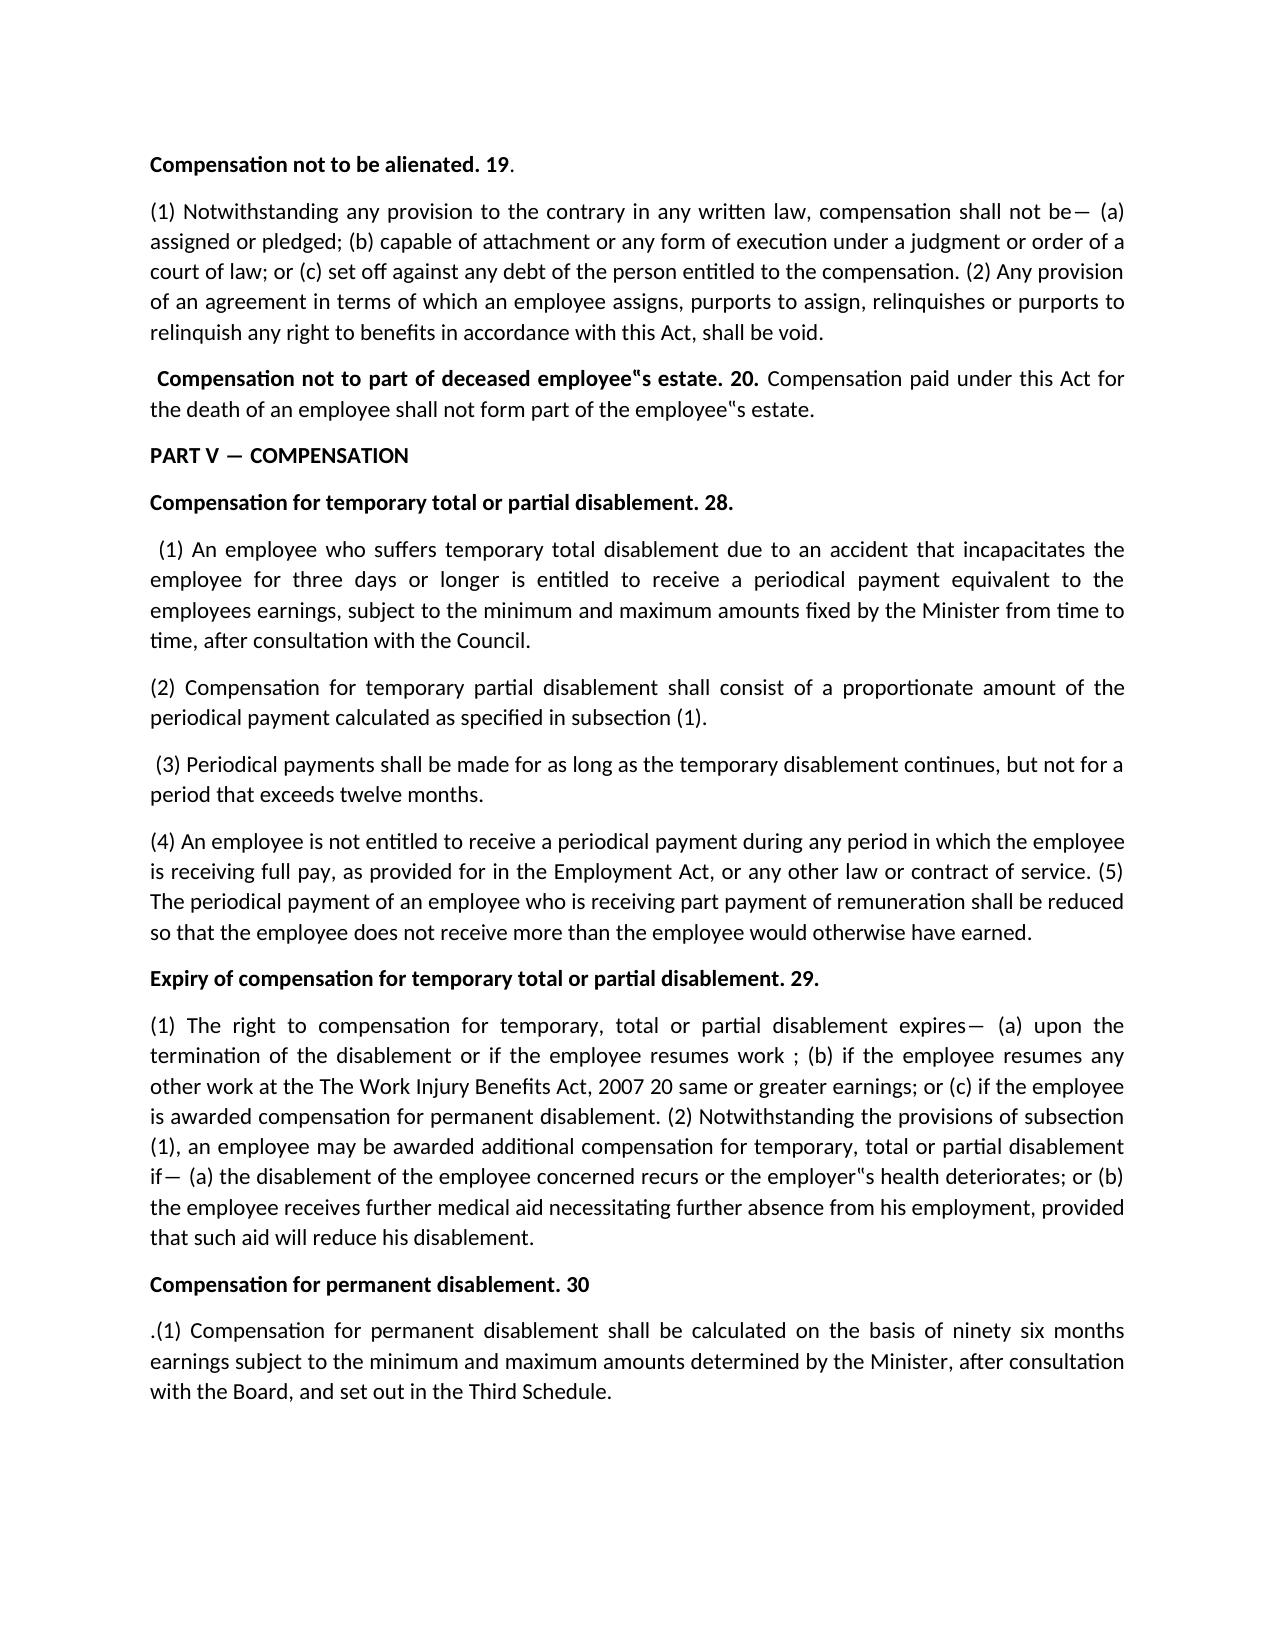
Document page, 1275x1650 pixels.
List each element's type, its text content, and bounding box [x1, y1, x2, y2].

text PART V ― COMPENSATION [150, 442, 1125, 470]
text (2) Compensation for temporary partial disablement shall consist of a proportionate amount of the periodical payment calculated as specified in subsection (1). [150, 673, 1125, 731]
text Compensation not to be alienated. 19. [150, 150, 1125, 178]
text (1) An employee who suffers temporary total disablement due to an accident that incapacitates the employee for three days or longer is entitled to receive a periodical payment equivalent to the employees earnings, subject to the minimum and maximum amounts fixed by the Minister from time to time, after consultation with the Council. [150, 535, 1125, 654]
text Expiry of compensation for temporary total or partial disablement. 29. [150, 964, 1125, 993]
text Compensation for temporary total or partial disablement. 28. [150, 488, 1125, 517]
text .(1) Compensation for permanent disablement shall be calculated on the basis of ninety six months earnings subject to the minimum and maximum amounts determined by the Minister, after consultation with the Board, and set out in the Third Schedule. [150, 1317, 1125, 1405]
text (4) An employee is not entitled to receive a periodical payment during any period in which the employee is receiving full pay, as provided for in the Employment Act, or any other law or contract of service. (5) The periodical payment of an employee who is receiving part payment of remuneration shall be reduced so that the employee does not receive more than the employee would otherwise have earned. [150, 827, 1125, 946]
text Compensation for permanent disablement. 30 [150, 1270, 1125, 1298]
text (1) Notwithstanding any provision to the contrary in any written law, compensation shall not be― (a) assigned or pledged; (b) capable of attachment or any form of execution under a judgment or order of a court of law; or (c) set off against any debt of the person entitled to the compensation. (2) Any provision of an agreement in terms of which an employee assigns, purports to assign, relinquishes or purports to relinquish any right to benefits in accordance with this Act, shall be void. [150, 197, 1125, 346]
text Compensation not to part of deceased employee‟s estate. 20. Compensation paid under this Act for the death of an employee shall not form part of the employee‟s estate. [150, 364, 1125, 423]
text (1) The right to compensation for temporary, total or partial disablement expires― (a) upon the termination of the disablement or if the employee resumes work ; (b) if the employee resumes any other work at the The Work Injury Benefits Act, 2007 20 same or greater earnings; or (c) if the employee is awarded compensation for permanent disablement. (2) Notwithstanding the provisions of subsection (1), an employee may be awarded additional compensation for temporary, total or partial disablement if― (a) the disablement of the employee concerned recurs or the employer‟s health deteriorates; or (b) the employee receives further medical aid necessitating further absence from his employment, provided that such aid will reduce his disablement. [150, 1011, 1125, 1251]
text (3) Periodical payments shall be made for as long as the temporary disablement continues, but not for a period that exceeds twelve months. [150, 750, 1125, 808]
